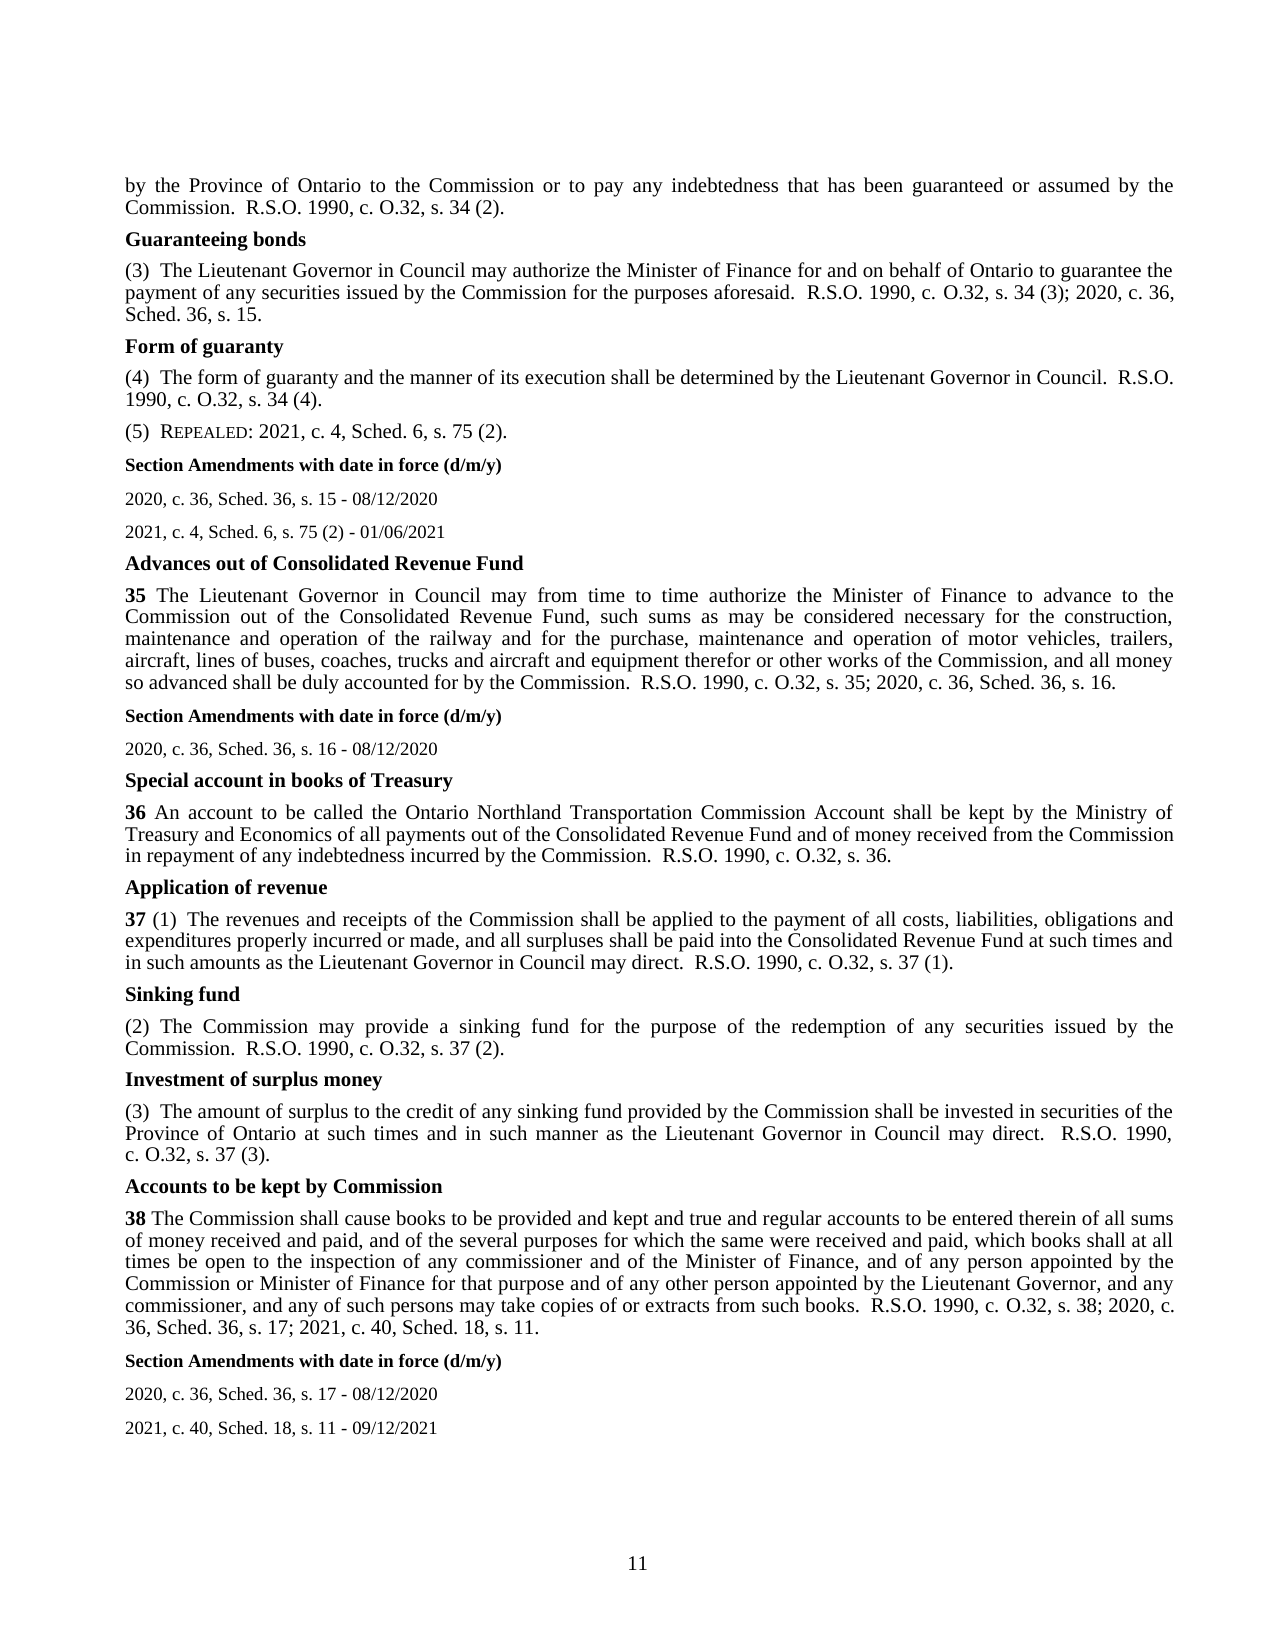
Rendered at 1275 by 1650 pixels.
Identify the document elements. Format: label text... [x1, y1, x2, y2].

text 2021, c. 4, Sched. 6, s. 75 (2) - 01/06/2021 [125, 521, 1175, 543]
text 36 An account to be called the Ontario Northland Transportation Commission Account shall be kept by the Ministry of Treasury and Economics of all payments out of the Consolidated Revenue Fund and of money received from the Commission in repayment of any indebtedness incurred by the Commission. R.S.O. 1990, c. O.32, s. 36. [125, 802, 1175, 867]
text 2020, c. 36, Sched. 36, s. 17 - 08/12/2020 [125, 1383, 1175, 1405]
text Form of guaranty [125, 338, 1175, 357]
text Sinking fund [125, 987, 1175, 1005]
text Section Amendments with date in force (d/m/y) [125, 705, 1175, 727]
text 35 The Lieutenant Governor in Council may from time to time authorize the Minister of Finance to advance to the Commission out of the Consolidated Revenue Fund, such sums as may be considered necessary for the construction, maintenance and operation of the railway and for the purchase, maintenance and operation of motor vehicles, trailers, aircraft, lines of buses, coaches, trucks and aircraft and equipment therefor or other works of the Commission, and all money so advanced shall be duly accounted for by the Commission. R.S.O. 1990, c. O.32, s. 35; 2020, c. 36, Sched. 36, s. 16. [125, 584, 1175, 693]
text 38 The Commission shall cause books to be provided and kept and true and regular accounts to be entered therein of all sums of money received and paid, and of the several purposes for which the same were received and paid, which books shall at all times be open to the inspection of any commissioner and of the Minister of Finance, and of any person appointed by the Commission or Minister of Finance for that purpose and of any other person appointed by the Lieutenant Governor, and any commissioner, and any of such persons may take copies of or extracts from such books. R.S.O. 1990, c. O.32, s. 38; 2020, c. 36, Sched. 36, s. 17; 2021, c. 40, Sched. 18, s. 11. [125, 1208, 1175, 1338]
text 2020, c. 36, Sched. 36, s. 15 - 08/12/2020 [125, 488, 1175, 509]
text Investment of surplus money [125, 1072, 1175, 1091]
text 37 (1) The revenues and receipts of the Commission shall be applied to the payment of all costs, liabilities, obligations and expenditures properly incurred or made, and all surpluses shall be paid into the Consolidated Revenue Fund at such times and in such amounts as the Lieutenant Governor in Council may direct. R.S.O. 1990, c. O.32, s. 37 (1). [125, 909, 1175, 974]
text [125, 175, 1175, 218]
text Special account in books of Treasury [125, 773, 1175, 791]
text Section Amendments with date in force (d/m/y) [125, 454, 1175, 476]
text Section Amendments with date in force (d/m/y) [125, 1350, 1175, 1372]
text (3) The Lieutenant Governor in Council may authorize the Minister of Finance for and on behalf of Ontario to guarantee the payment of any securities issued by the Commission for the purposes aforesaid. R.S.O. 1990, c. O.32, s. 34 (3); 2020, c. 36, Sched. 36, s. 15. [125, 260, 1175, 326]
text 2020, c. 36, Sched. 36, s. 16 - 08/12/2020 [125, 738, 1175, 760]
text 2021, c. 40, Sched. 18, s. 11 - 09/12/2021 [125, 1417, 1175, 1438]
text Accounts to be kept by Commission [125, 1179, 1175, 1197]
text (4) The form of guaranty and the manner of its execution shall be determined by the Lieutenant Governor in Council. R.S.O. 1990, c. O.32, s. 34 (4). [125, 367, 1175, 411]
text Guaranteeing bonds [125, 231, 1175, 250]
text Application of revenue [125, 879, 1175, 898]
text Advances out of Consolidated Revenue Fund [125, 555, 1175, 574]
text (5) Repealed: 2021, c. 4, Sched. 6, s. 75 (2). [125, 421, 1175, 443]
text (2) The Commission may provide a sinking fund for the purpose of the redemption of any securities issued by the Commission. R.S.O. 1990, c. O.32, s. 37 (2). [125, 1016, 1175, 1059]
text (3) The amount of surplus to the credit of any sinking fund provided by the Commission shall be invested in securities of the Province of Ontario at such times and in such manner as the Lieutenant Governor in Council may direct. R.S.O. 1990, c. O.32, s. 37 (3). [125, 1101, 1175, 1166]
